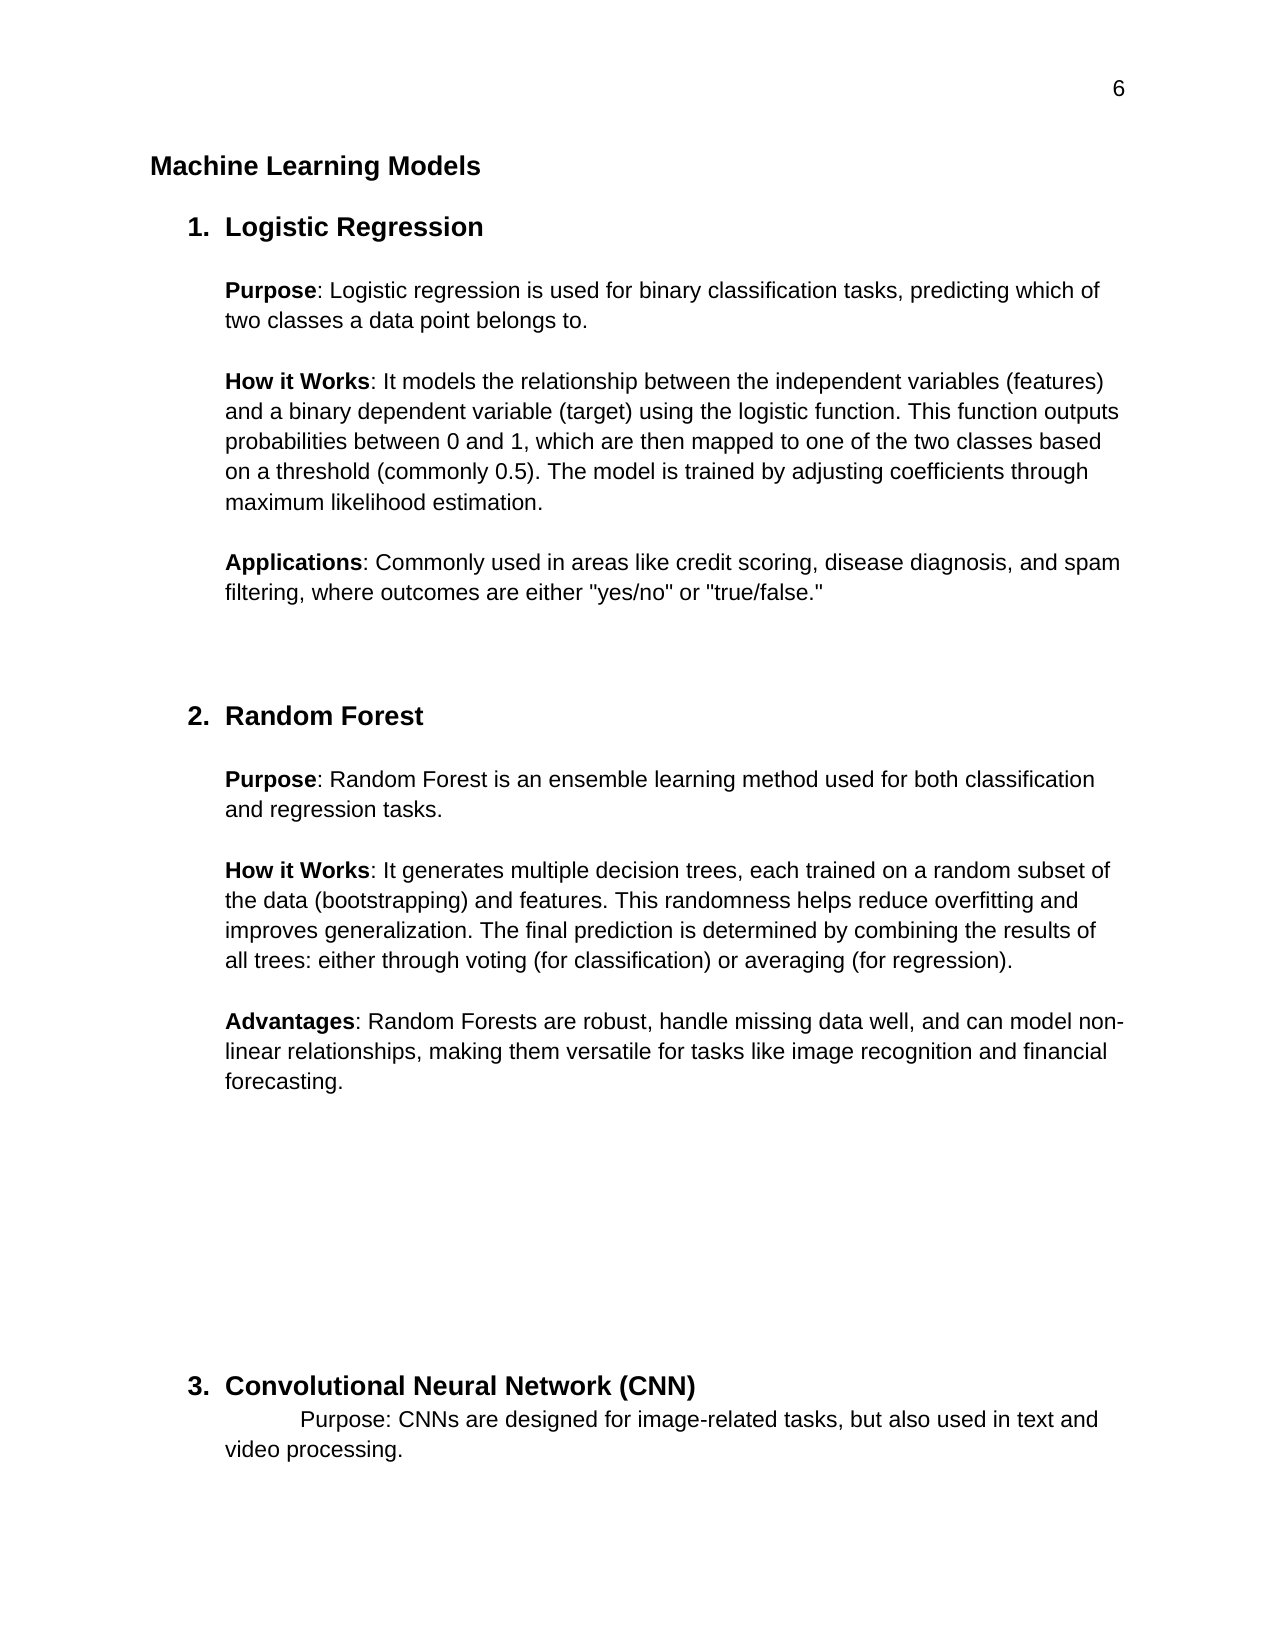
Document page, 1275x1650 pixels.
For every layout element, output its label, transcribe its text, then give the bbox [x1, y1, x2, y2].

text Machine Learning Models [150, 150, 1125, 181]
text Purpose: Logistic regression is used for binary classification tasks, predicting which of two classes a data point belongs to. [225, 277, 1125, 334]
list Convolutional Neural Network (CNN) [187, 1370, 1125, 1402]
text How it Works: It models the relationship between the independent variables (features) and a binary dependent variable (target) using the logistic function. This function outputs probabilities between 0 and 1, which are then mapped to one of the two classes based on a threshold (commonly 0.5). The model is trained by adjusting coefficients through maximum likelihood estimation. [225, 368, 1125, 515]
list Random Forest [187, 700, 1125, 731]
text How it Works: It generates multiple decision trees, each trained on a random subset of the data (bootstrapping) and features. This randomness helps reduce overfitting and improves generalization. The final prediction is determined by combining the results of all trees: either through voting (for classification) or averaging (for regression). [225, 857, 1125, 974]
text Purpose: Random Forest is an ensemble learning method used for both classification and regression tasks. [225, 766, 1125, 823]
text Advantages: Random Forests are robust, handle missing data well, and can model non-linear relationships, making them versatile for tasks like image recognition and financial forecasting. [225, 1008, 1125, 1094]
text Applications: Commonly used in areas like credit scoring, disease diagnosis, and spam filtering, where outcomes are either "yes/no" or "true/false." [225, 549, 1125, 606]
list Logistic Regression [187, 211, 1125, 242]
text Purpose: CNNs are designed for image-related tasks, but also used in text and video processing. [225, 1406, 1125, 1463]
